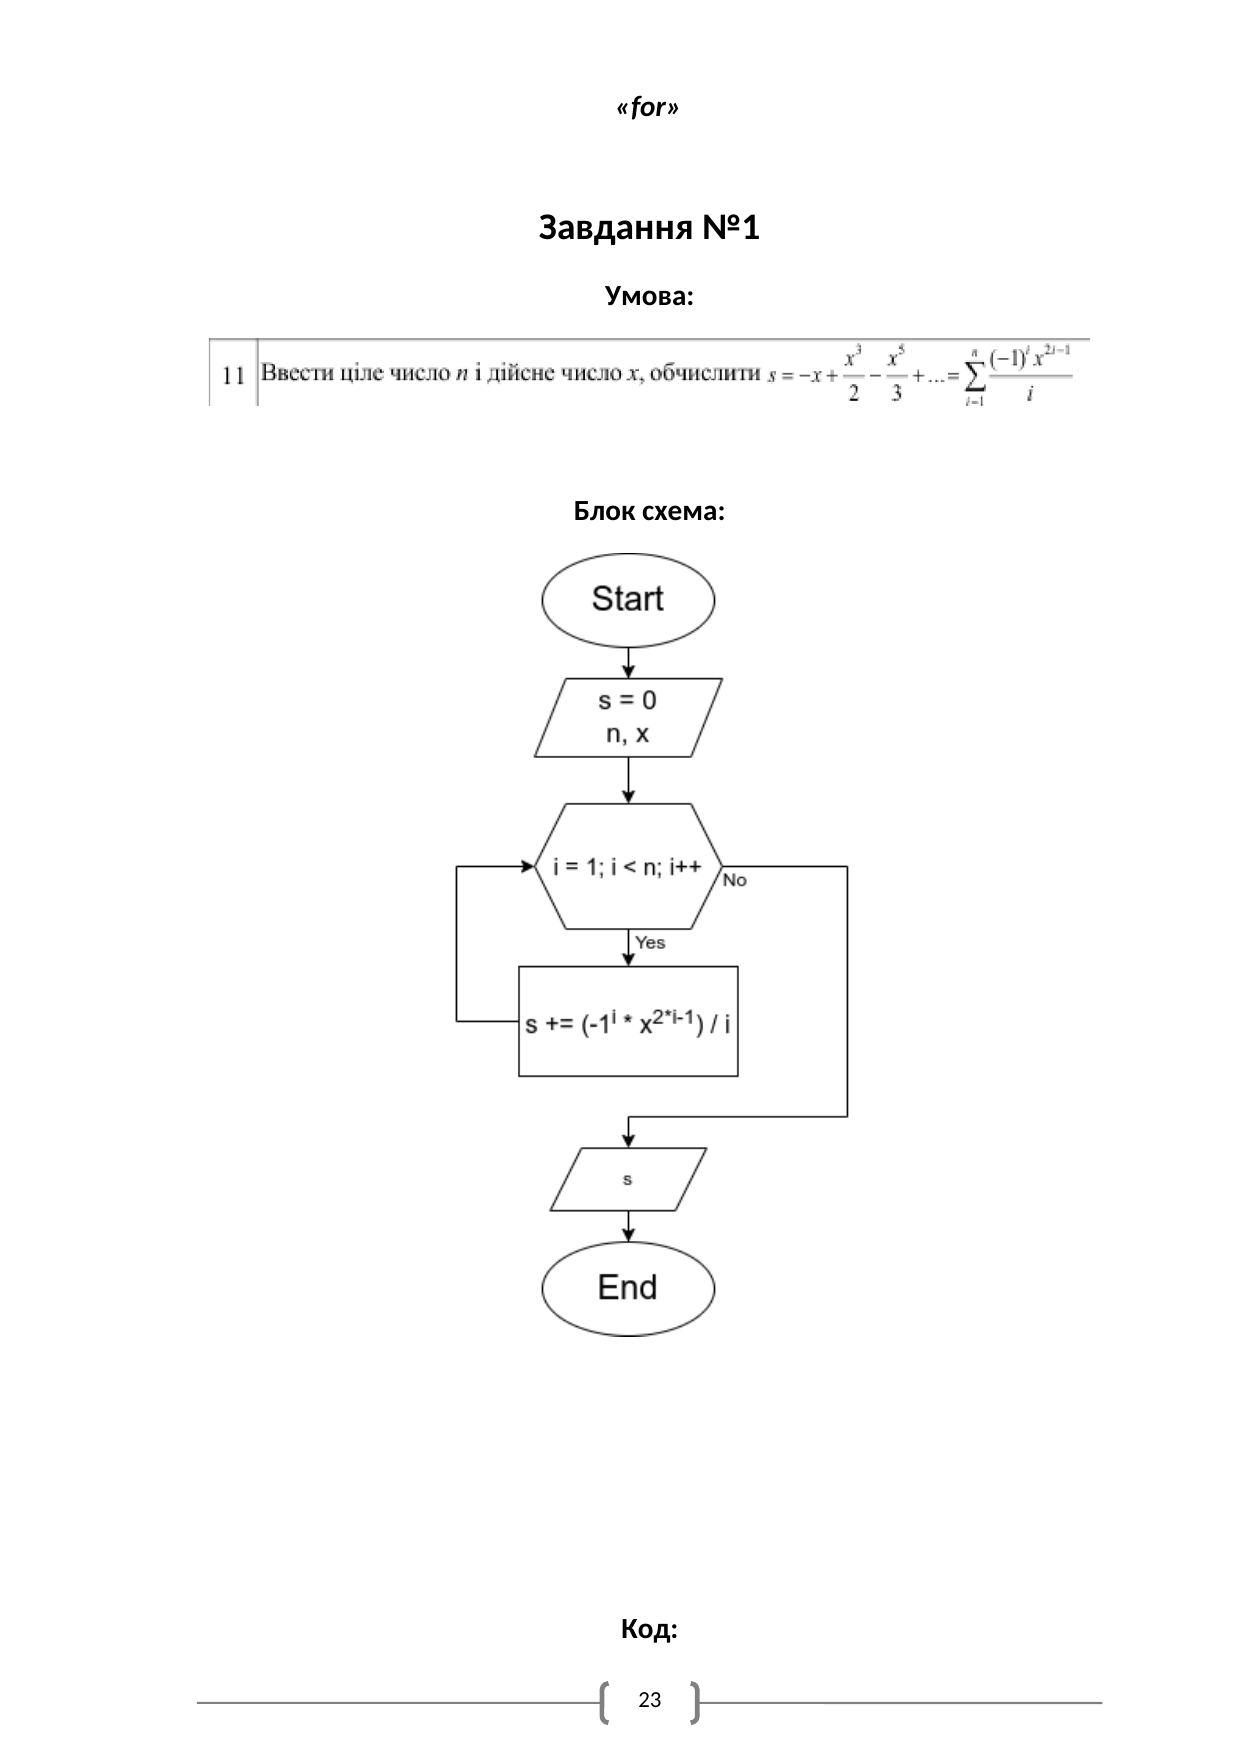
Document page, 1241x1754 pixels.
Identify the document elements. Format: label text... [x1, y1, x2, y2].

picture [445, 553, 861, 1337]
text Завдання №1 [148, 203, 1152, 249]
text Блок схема: [148, 492, 1152, 528]
text Код: [148, 1610, 1152, 1645]
text «for» [148, 88, 1152, 124]
text Умова: [148, 277, 1152, 312]
picture [208, 338, 1091, 406]
